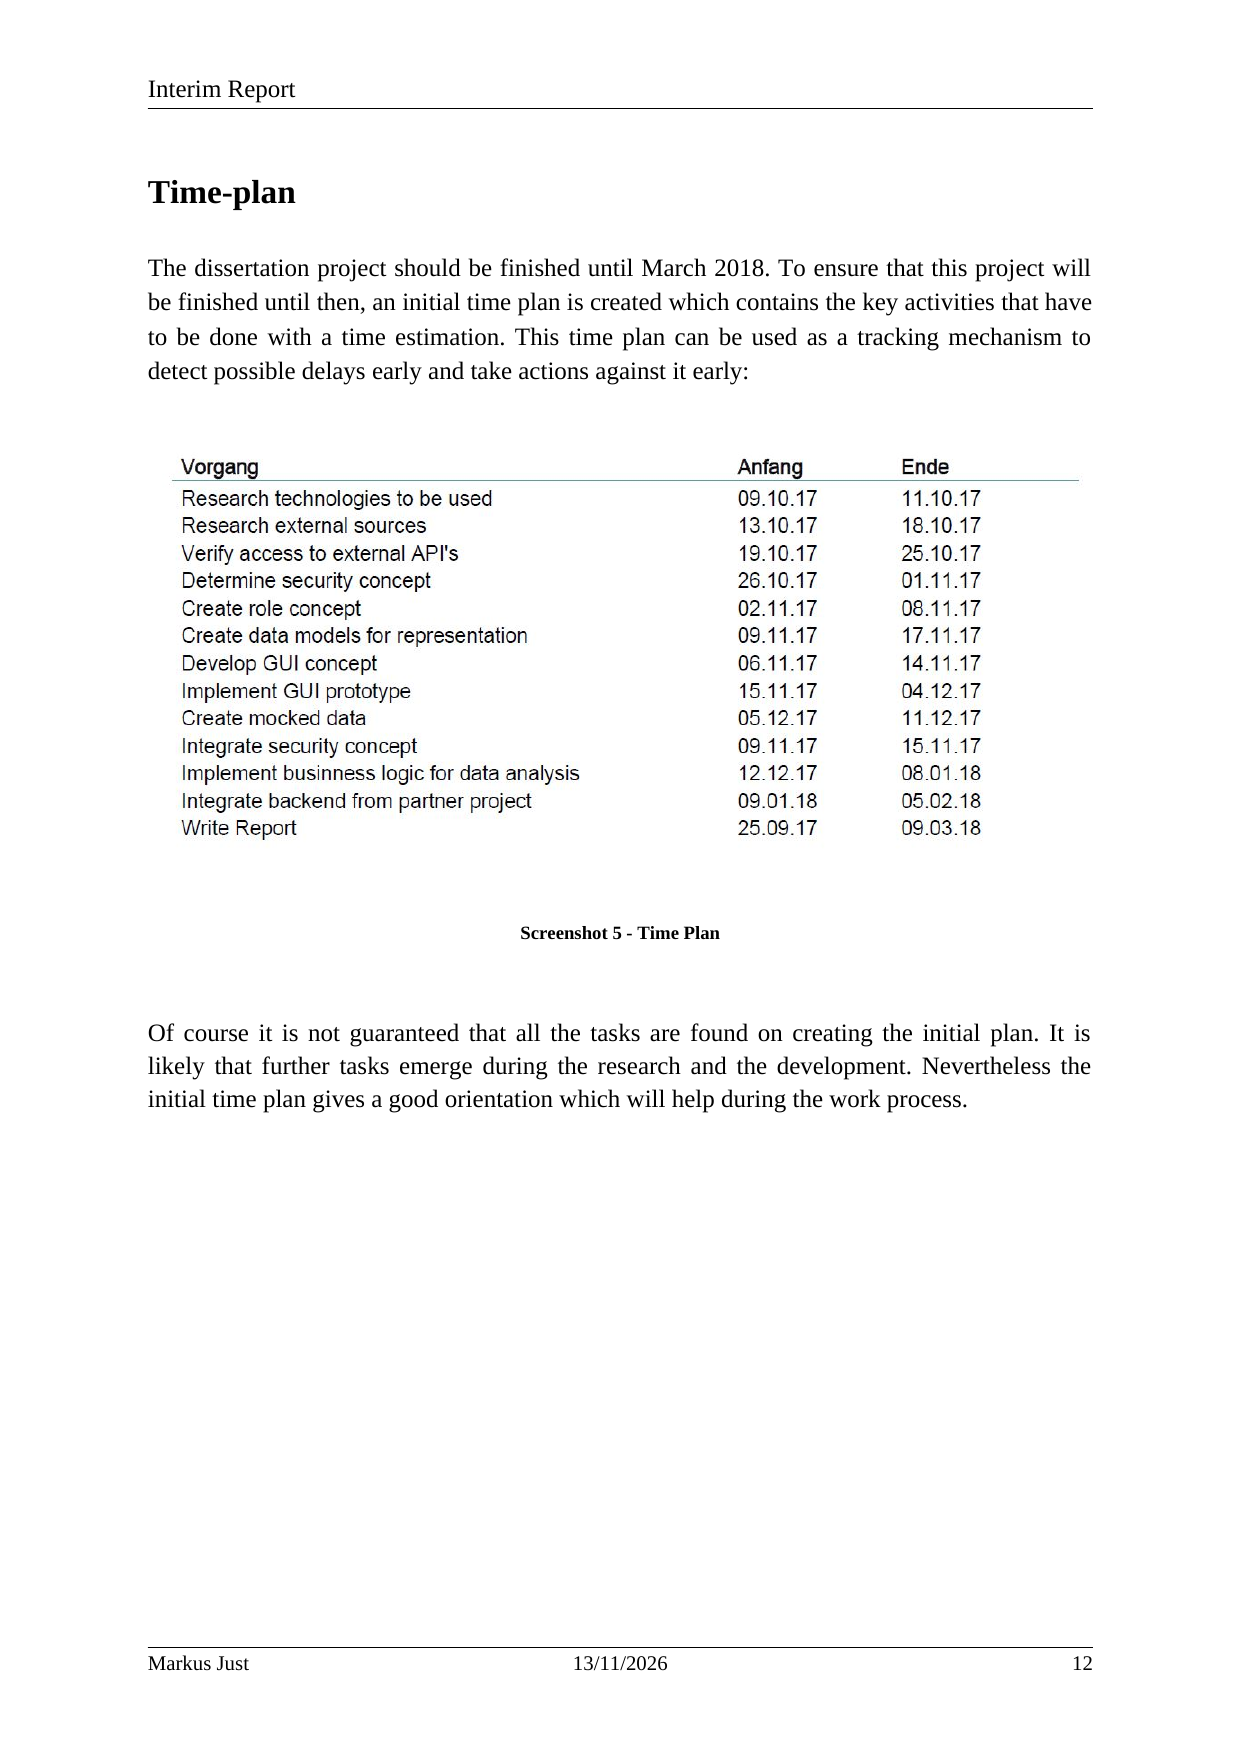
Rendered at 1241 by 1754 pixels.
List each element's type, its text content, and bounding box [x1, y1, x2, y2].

text Of course it is not guaranteed that all the tasks are found on creating the initial plan. It is likely that further tasks emerge during the research and the development. Nevertheless the initial time plan gives a good orientation which will help during the work process. [148, 1018, 1093, 1113]
picture [147, 444, 1093, 897]
subtitle Time-plan [148, 173, 1093, 211]
text The dissertation project should be finished until March 2018. To ensure that this project will be finished until then, an initial time plan is created which contains the key activities that have to be done with a time estimation. This time plan can be used as a tracking mechanism to detect possible delays early and take actions against it early: [148, 253, 1093, 385]
text Screenshot 5 - Time Plan [148, 922, 1093, 944]
